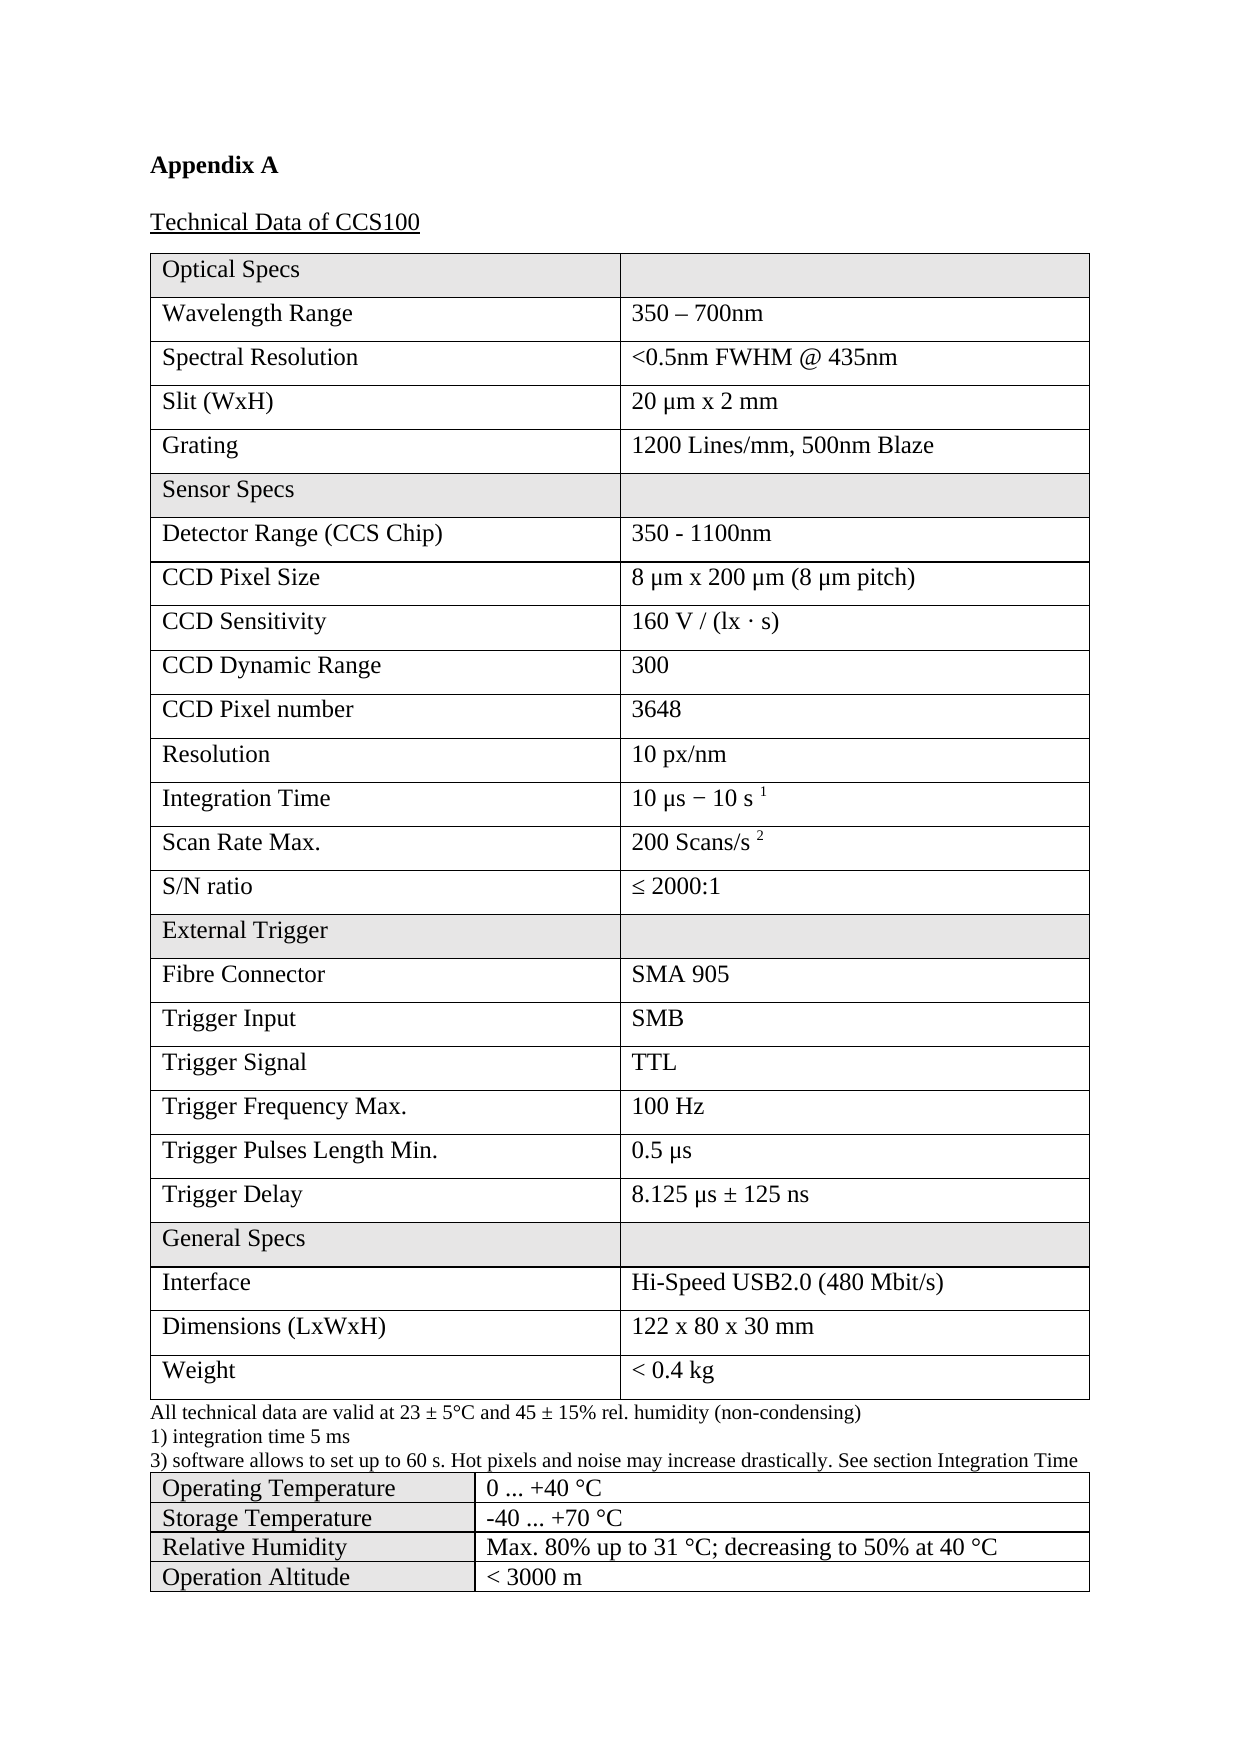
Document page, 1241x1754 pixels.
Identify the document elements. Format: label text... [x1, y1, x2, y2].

table_cell Trigger Frequency Max. [151, 1091, 620, 1134]
table_cell Hi-Speed USB2.0 (480 Mbit/s) [621, 1268, 1089, 1310]
table_cell TTL [621, 1047, 1089, 1090]
table_cell 122 x 80 x 30 mm [621, 1311, 1089, 1354]
table_cell -40 ... +70 °C [476, 1503, 1089, 1531]
table_cell Operation Altitude [151, 1562, 474, 1591]
table_cell Grating [151, 430, 620, 473]
table_cell < 3000 m [476, 1562, 1089, 1591]
table_cell Integration Time [151, 783, 620, 826]
table_cell [621, 1223, 1089, 1266]
table_cell Scan Rate Max. [151, 827, 620, 870]
table_cell Resolution [151, 739, 620, 782]
table_cell <0.5nm FWHM @ 435nm [621, 342, 1089, 385]
table_cell ≤ 2000:1 [621, 871, 1089, 914]
table_cell 1200 Lines/mm, 500nm Blaze [621, 430, 1089, 473]
table_cell Trigger Pulses Length Min. [151, 1135, 620, 1178]
table_header Optical Specs [151, 254, 620, 297]
table_cell 8.125 μs ± 125 ns [621, 1179, 1089, 1222]
table_cell Dimensions (LxWxH) [151, 1311, 620, 1354]
table_cell Slit (WxH) [151, 386, 620, 429]
table_cell 160 V / (lx · s) [621, 606, 1089, 649]
table_header Operating Temperature [151, 1473, 474, 1502]
table_cell < 0.4 kg [621, 1356, 1089, 1398]
table_cell Sensor Specs [151, 474, 620, 517]
table_cell 100 Hz [621, 1091, 1089, 1134]
table_cell Storage Temperature [151, 1503, 474, 1531]
table_header [621, 254, 1089, 297]
table_cell 10 μs − 10 s 1 [621, 783, 1089, 826]
table_cell Wavelength Range [151, 298, 620, 341]
table_cell SMA 905 [621, 959, 1089, 1002]
table_cell 350 – 700nm [621, 298, 1089, 341]
table_cell CCD Dynamic Range [151, 651, 620, 693]
table_cell Relative Humidity [151, 1533, 474, 1561]
table_cell External Trigger [151, 915, 620, 958]
table_cell CCD Pixel number [151, 695, 620, 738]
table_cell Interface [151, 1268, 620, 1310]
table_cell 3648 [621, 695, 1089, 738]
table_cell Trigger Delay [151, 1179, 620, 1222]
table_cell [621, 915, 1089, 958]
table_cell Trigger Signal [151, 1047, 620, 1090]
table_cell CCD Pixel Size [151, 563, 620, 605]
table_cell 300 [621, 651, 1089, 693]
table_cell 10 px/nm [621, 739, 1089, 782]
table_cell S/N ratio [151, 871, 620, 914]
table_cell 200 Scans/s 2 [621, 827, 1089, 870]
table_cell [621, 474, 1089, 517]
text Technical Data of CCS100 [150, 207, 1090, 236]
text All technical data are valid at 23 ± 5°C and 45 ± 15% rel. humidity (non-condensing) [150, 1400, 1090, 1424]
table_cell 0.5 μs [621, 1135, 1089, 1178]
table_cell Weight [151, 1356, 620, 1398]
table_header 0 ... +40 °C [476, 1473, 1089, 1502]
table_cell 350 - 1100nm [621, 518, 1089, 561]
table_cell General Specs [151, 1223, 620, 1266]
table_cell Max. 80% up to 31 °C; decreasing to 50% at 40 °C [476, 1533, 1089, 1561]
table_cell CCD Sensitivity [151, 606, 620, 649]
table_cell Fibre Connector [151, 959, 620, 1002]
text 3) software allows to set up to 60 s. Hot pixels and noise may increase drastically. See section Integration Time [150, 1448, 1090, 1472]
table_cell SMB [621, 1003, 1089, 1046]
table_cell 20 μm x 2 mm [621, 386, 1089, 429]
table_cell Trigger Input [151, 1003, 620, 1046]
text 1) integration time 5 ms [150, 1424, 1090, 1448]
table_cell 8 μm x 200 μm (8 μm pitch) [621, 563, 1089, 605]
table_cell Spectral Resolution [151, 342, 620, 385]
text Appendix A [150, 150, 1090, 179]
table_cell Detector Range (CCS Chip) [151, 518, 620, 561]
